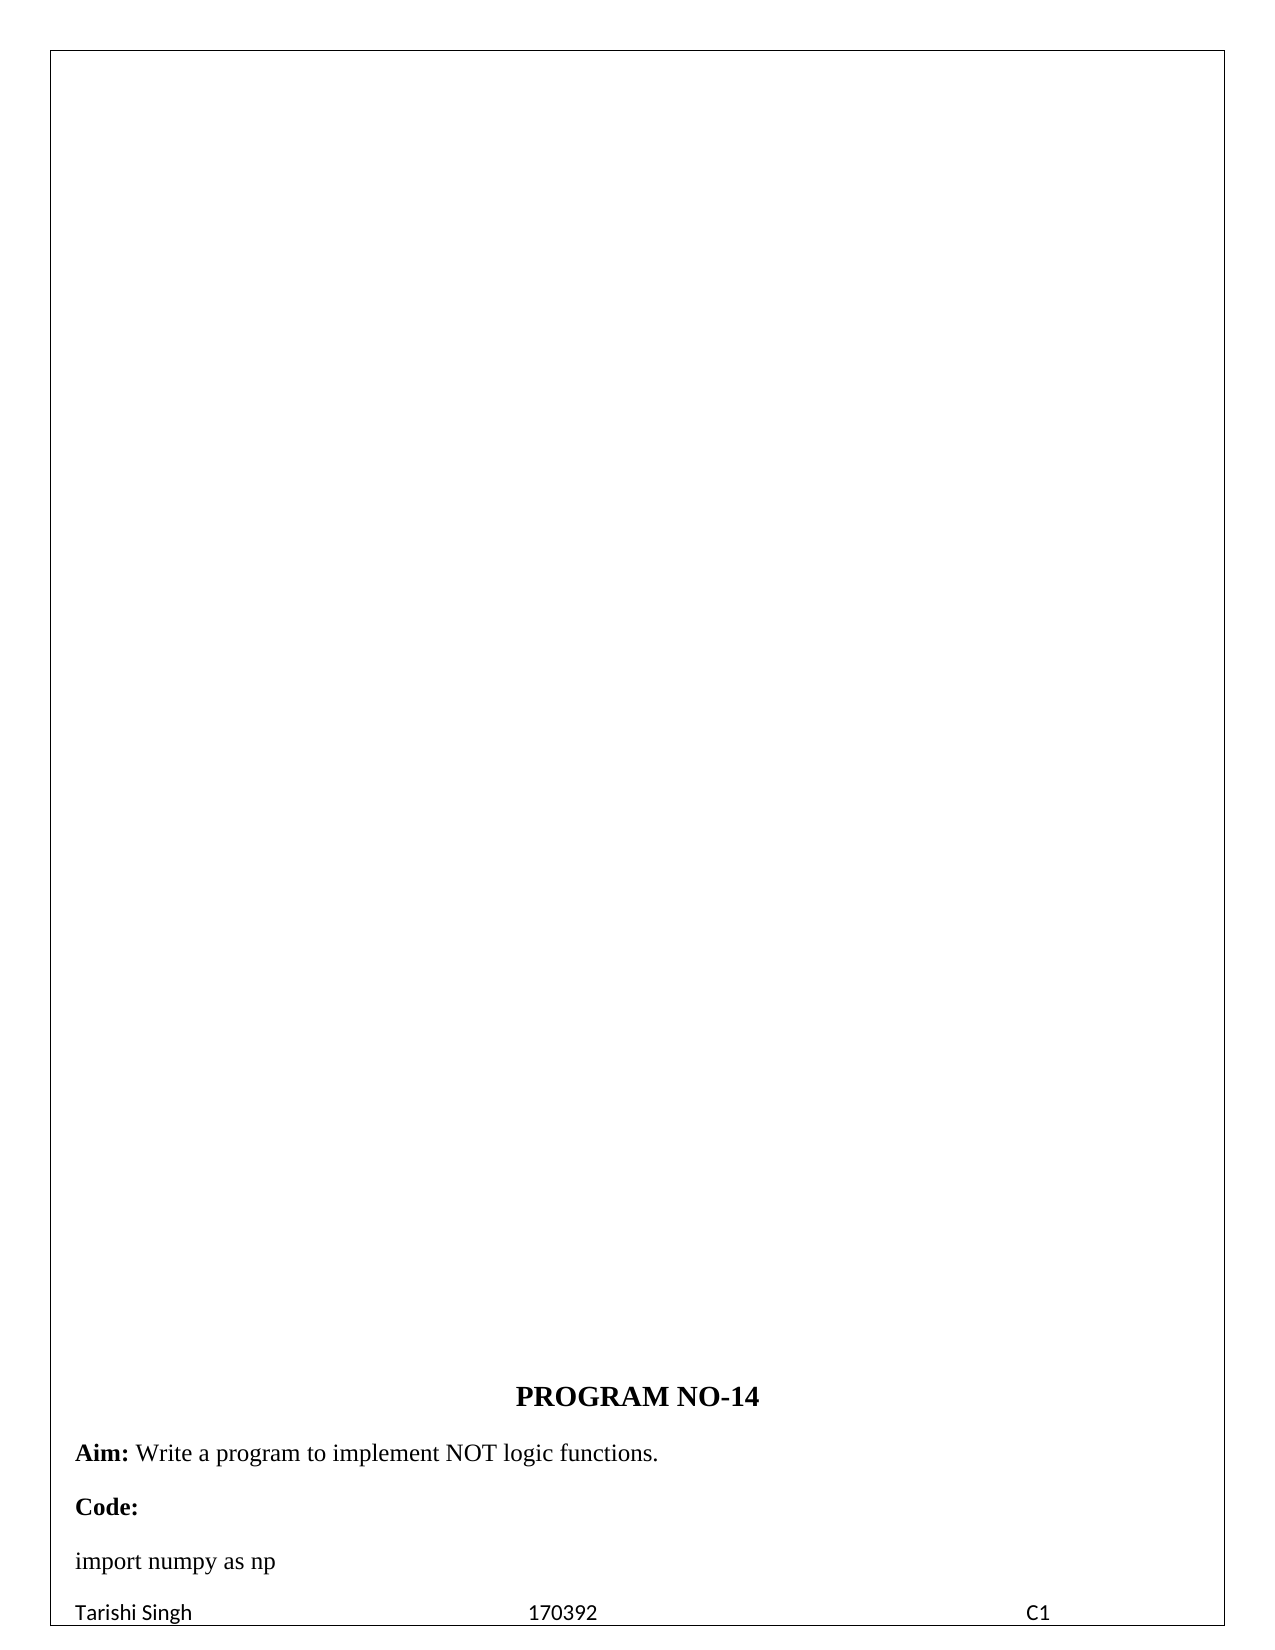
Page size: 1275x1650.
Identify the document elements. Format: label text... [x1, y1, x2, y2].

text Code: [75, 1492, 1200, 1521]
text import numpy as np [75, 1546, 1200, 1575]
text Aim: Write a program to implement NOT logic functions. [75, 1438, 1200, 1467]
list PROGRAM NO-14 [75, 1379, 1200, 1413]
